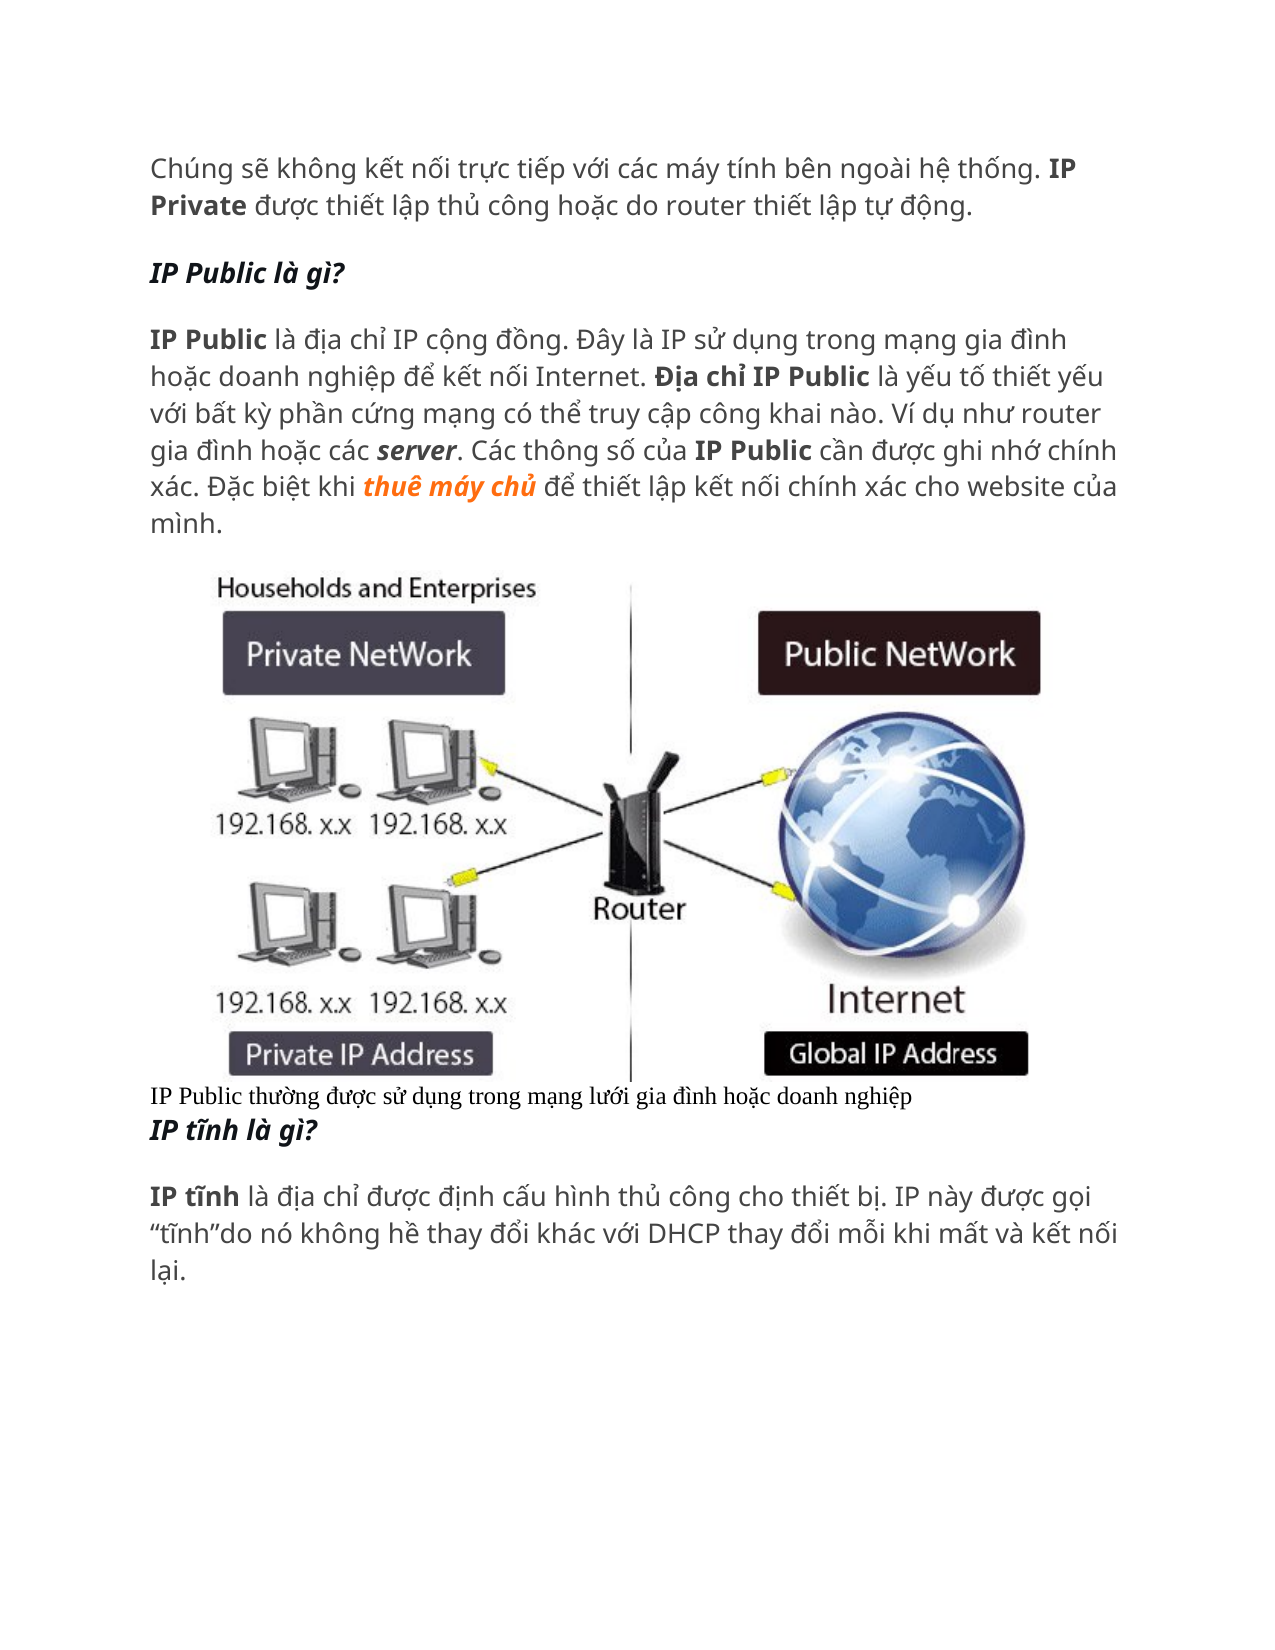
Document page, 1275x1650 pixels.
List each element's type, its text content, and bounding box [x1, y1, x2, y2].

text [150, 150, 1125, 224]
picture [150, 570, 1125, 1082]
text IP tĩnh là gì? [150, 1110, 1125, 1148]
text IP Public là gì? [150, 253, 1125, 291]
text IP Public thường được sử dụng trong mạng lưới gia đình hoặc doanh nghiệp [150, 1082, 1125, 1110]
text IP Public là địa chỉ IP cộng đồng. Đây là IP sử dụng trong mạng gia đình hoặc doanh nghiệp để kết nối Internet. Địa chỉ IP Public là yếu tố thiết yếu với bất kỳ phần cứng mạng có thể truy cập công khai nào. Ví dụ như router gia đình hoặc các server. Các thông số của IP Public cần được ghi nhớ chính xác. Đặc biệt khi thuê máy chủ để thiết lập kết nối chính xác cho website của mình. [150, 320, 1125, 542]
text IP tĩnh là địa chỉ được định cấu hình thủ công cho thiết bị. IP này được gọi “tĩnh”do nó không hề thay đổi khác với DHCP thay đổi mỗi khi mất và kết nối lại. [150, 1178, 1125, 1288]
